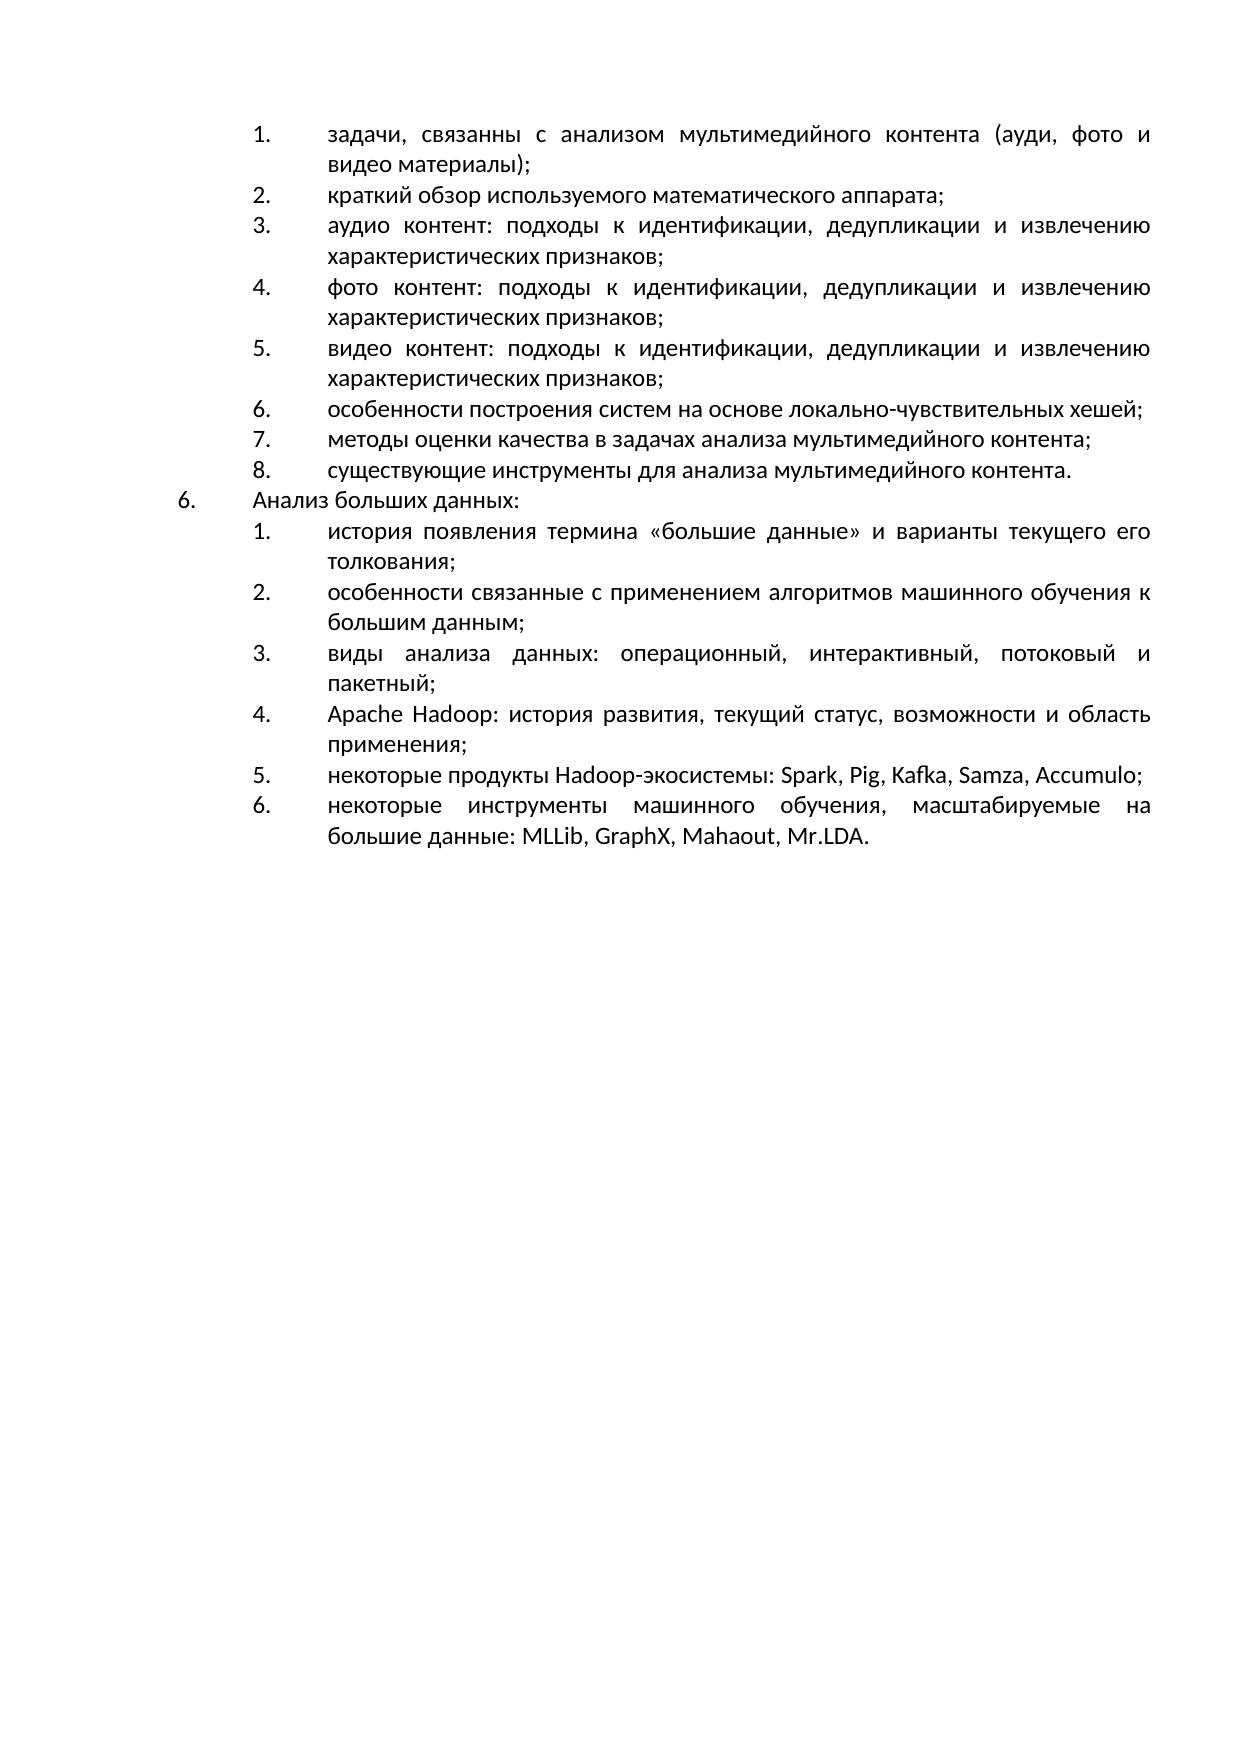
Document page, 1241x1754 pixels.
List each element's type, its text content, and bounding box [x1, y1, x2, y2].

list методы оценки качества в задачах анализа мультимедийного контента; [252, 423, 1152, 454]
list особенности построения систем на основе локально-чувствительных хешей; [252, 393, 1152, 423]
list Apache Hadoop: история развития, текущий статус, возможности и область применения; [252, 698, 1152, 759]
list Анализ больших данных: [177, 484, 1152, 515]
list краткий обзор используемого математического аппарата; [252, 179, 1152, 210]
list аудио контент: подходы к идентификации, дедупликации и извлечению характеристических признаков; [252, 210, 1152, 271]
list видео контент: подходы к идентификации, дедупликации и извлечению характеристических признаков; [252, 332, 1152, 393]
list задачи, связанны с анализом мультимедийного контента (ауди, фото и видео материалы); [252, 118, 1152, 179]
list некоторые продукты Hadoop-экосистемы: Spark, Pig, Kafka, Samza, Accumulo; [252, 759, 1152, 789]
list некоторые инструменты машинного обучения, масштабируемые на большие данные: MLLib, GraphX, Mahaout, Mr.LDA. [252, 789, 1152, 851]
list существующие инструменты для анализа мультимедийного контента. [252, 454, 1152, 484]
list особенности связанные с применением алгоритмов машинного обучения к большим данным; [252, 576, 1152, 637]
list виды анализа данных: операционный, интерактивный, потоковый и пакетный; [252, 637, 1152, 698]
list фото контент: подходы к идентификации, дедупликации и извлечению характеристических признаков; [252, 271, 1152, 332]
list история появления термина «большие данные» и варианты текущего его толкования; [252, 515, 1152, 576]
